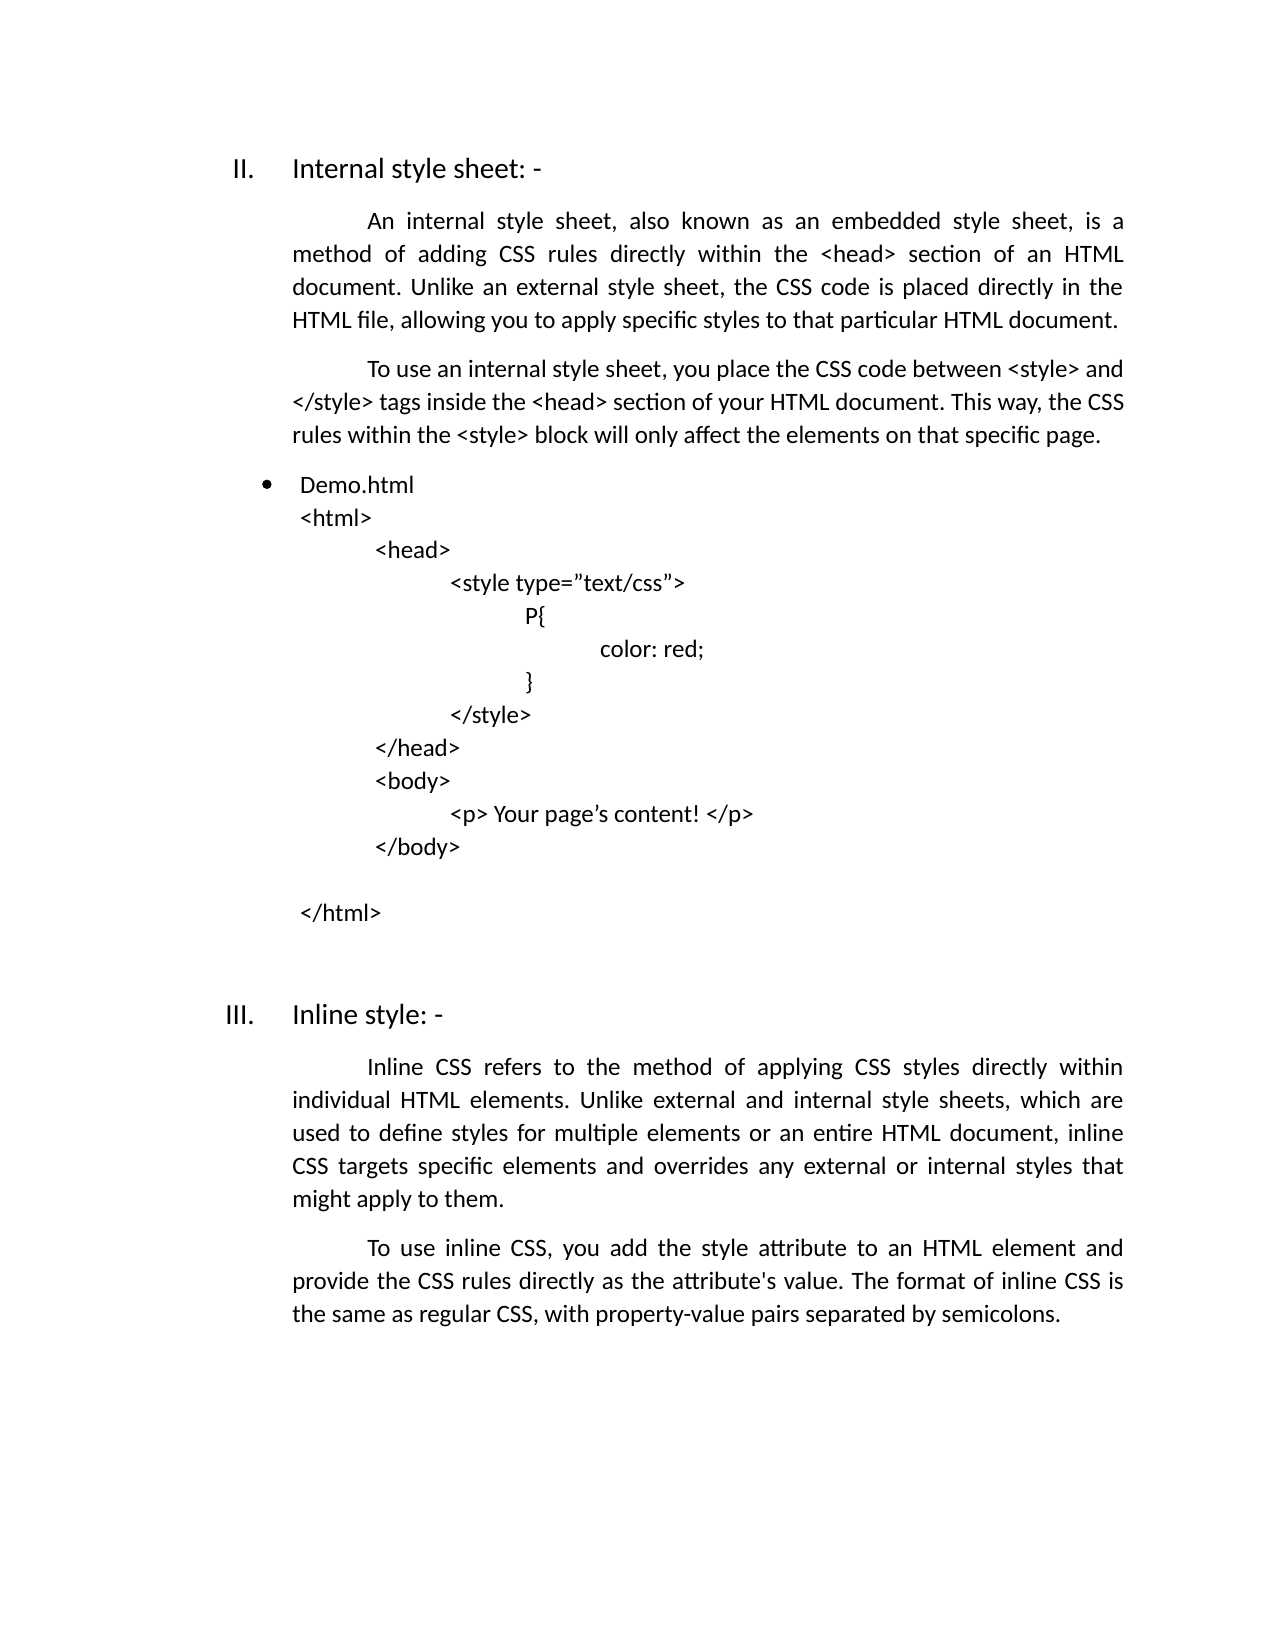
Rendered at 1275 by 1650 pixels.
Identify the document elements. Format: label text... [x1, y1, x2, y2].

list Demo.html [262, 469, 1125, 499]
list color: red; [300, 633, 1125, 664]
list } [300, 666, 1125, 697]
list <head> [300, 535, 1125, 565]
list <style type=”text/css”> [300, 568, 1125, 598]
text To use an internal style sheet, you place the CSS code between <style> and </style> tags inside the <head> section of your HTML document. This way, the CSS rules within the <style> block will only affect the elements on that specific page. [292, 353, 1125, 450]
list <p> Your page’s content! </p> [300, 798, 1125, 828]
list Internal style sheet: - [254, 150, 1125, 186]
text An internal style sheet, also known as an embedded style sheet, is a method of adding CSS rules directly within the <head> section of an HTML document. Unlike an external style sheet, the CSS code is placed directly in the HTML file, allowing you to apply specific styles to that particular HTML document. [292, 205, 1125, 334]
list P{ [300, 601, 1125, 631]
list </body> [300, 831, 1125, 861]
list </head> [300, 732, 1125, 763]
list <body> [300, 765, 1125, 796]
list </html> [300, 897, 1125, 927]
list Inline style: - [254, 996, 1125, 1032]
list </style> [300, 699, 1125, 730]
text Inline CSS refers to the method of applying CSS styles directly within individual HTML elements. Unlike external and internal style sheets, which are used to define styles for multiple elements or an entire HTML document, inline CSS targets specific elements and overrides any external or internal styles that might apply to them. [292, 1051, 1125, 1213]
text To use inline CSS, you add the style attribute to an HTML element and provide the CSS rules directly as the attribute's value. The format of inline CSS is the same as regular CSS, with property-value pairs separated by semicolons. [292, 1232, 1125, 1329]
list <html> [300, 502, 1125, 532]
